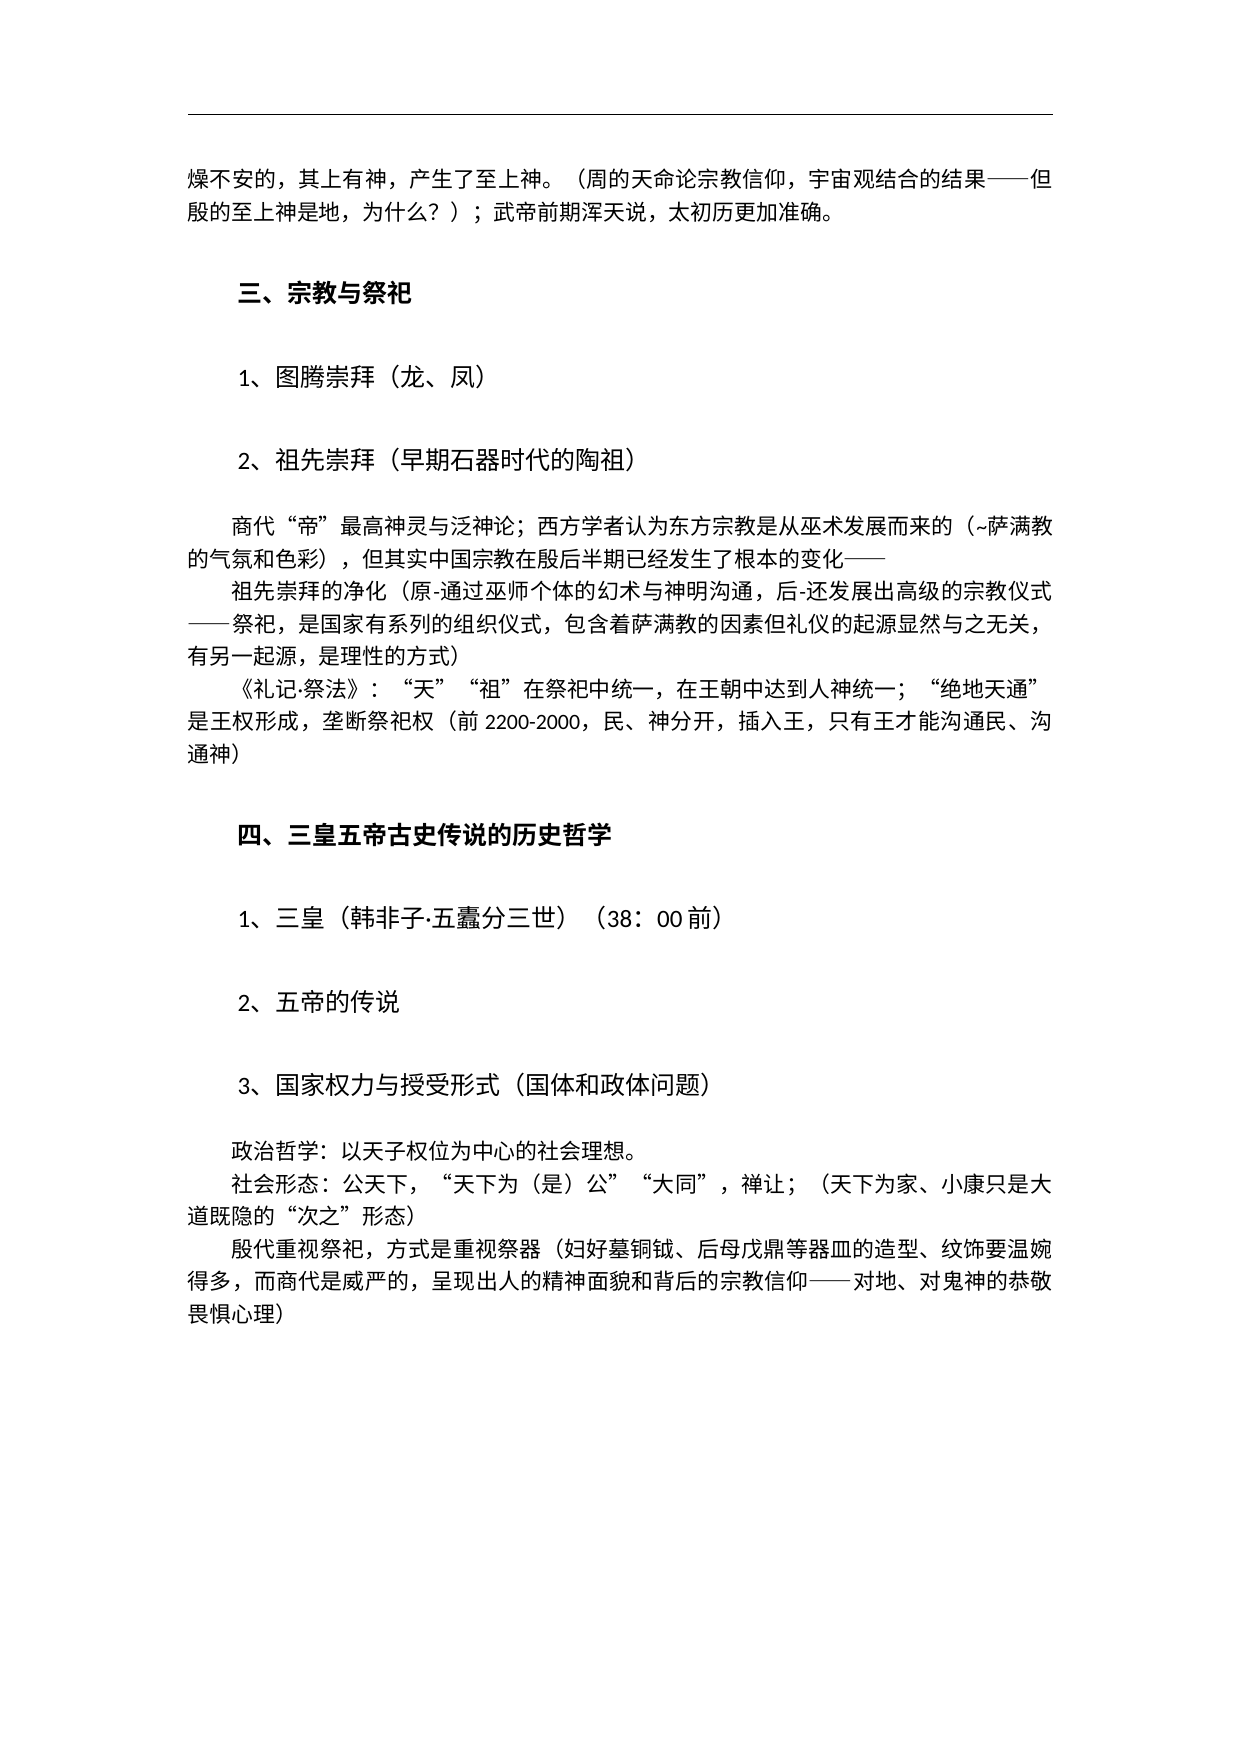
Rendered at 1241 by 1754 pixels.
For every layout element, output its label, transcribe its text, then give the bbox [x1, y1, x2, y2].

text 商代“帝”最高神灵与泛神论；西方学者认为东方宗教是从巫术发展而来的（~萨满教的气氛和色彩），但其实中国宗教在殷后半期已经发生了根本的变化—— [187, 509, 1053, 574]
text 殷代重视祭祀，方式是重视祭器（妇好墓铜钺、后母戊鼎等器皿的造型、纹饰要温婉得多，而商代是威严的，呈现出人的精神面貌和背后的宗教信仰——对地、对鬼神的恭敬、畏惧心理） [187, 1231, 1053, 1329]
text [187, 162, 1053, 227]
subtitle 三、宗教与祭祀 [187, 259, 1053, 324]
subtitle 3、国家权力与授受形式（国体和政体问题） [187, 1051, 1053, 1116]
text 《礼记·祭法》：“天”“祖”在祭祀中统一，在王朝中达到人神统一；“绝地天通”是王权形成，垄断祭祀权（前2200-2000，民、神分开，插入王，只有王才能沟通民、沟通神） [187, 671, 1053, 769]
subtitle 1、三皇（韩非子·五蠹分三世）（38：00前） [187, 884, 1053, 949]
text 社会形态：公天下，“天下为（是）公”“大同”，禅让；（天下为家、小康只是大道既隐的“次之”形态） [187, 1166, 1053, 1231]
text 祖先崇拜的净化（原-通过巫师个体的幻术与神明沟通，后-还发展出高级的宗教仪式——祭祀，是国家有系列的组织仪式，包含着萨满教的因素但礼仪的起源显然与之无关，有另一起源，是理性的方式） [187, 574, 1053, 671]
text 政治哲学：以天子权位为中心的社会理想。 [187, 1134, 1053, 1166]
subtitle 2、五帝的传说 [187, 968, 1053, 1033]
subtitle 1、图腾崇拜（龙、凤） [187, 343, 1053, 408]
subtitle 2、祖先崇拜（早期石器时代的陶祖） [187, 426, 1053, 491]
subtitle 四、三皇五帝古史传说的历史哲学 [187, 801, 1053, 866]
